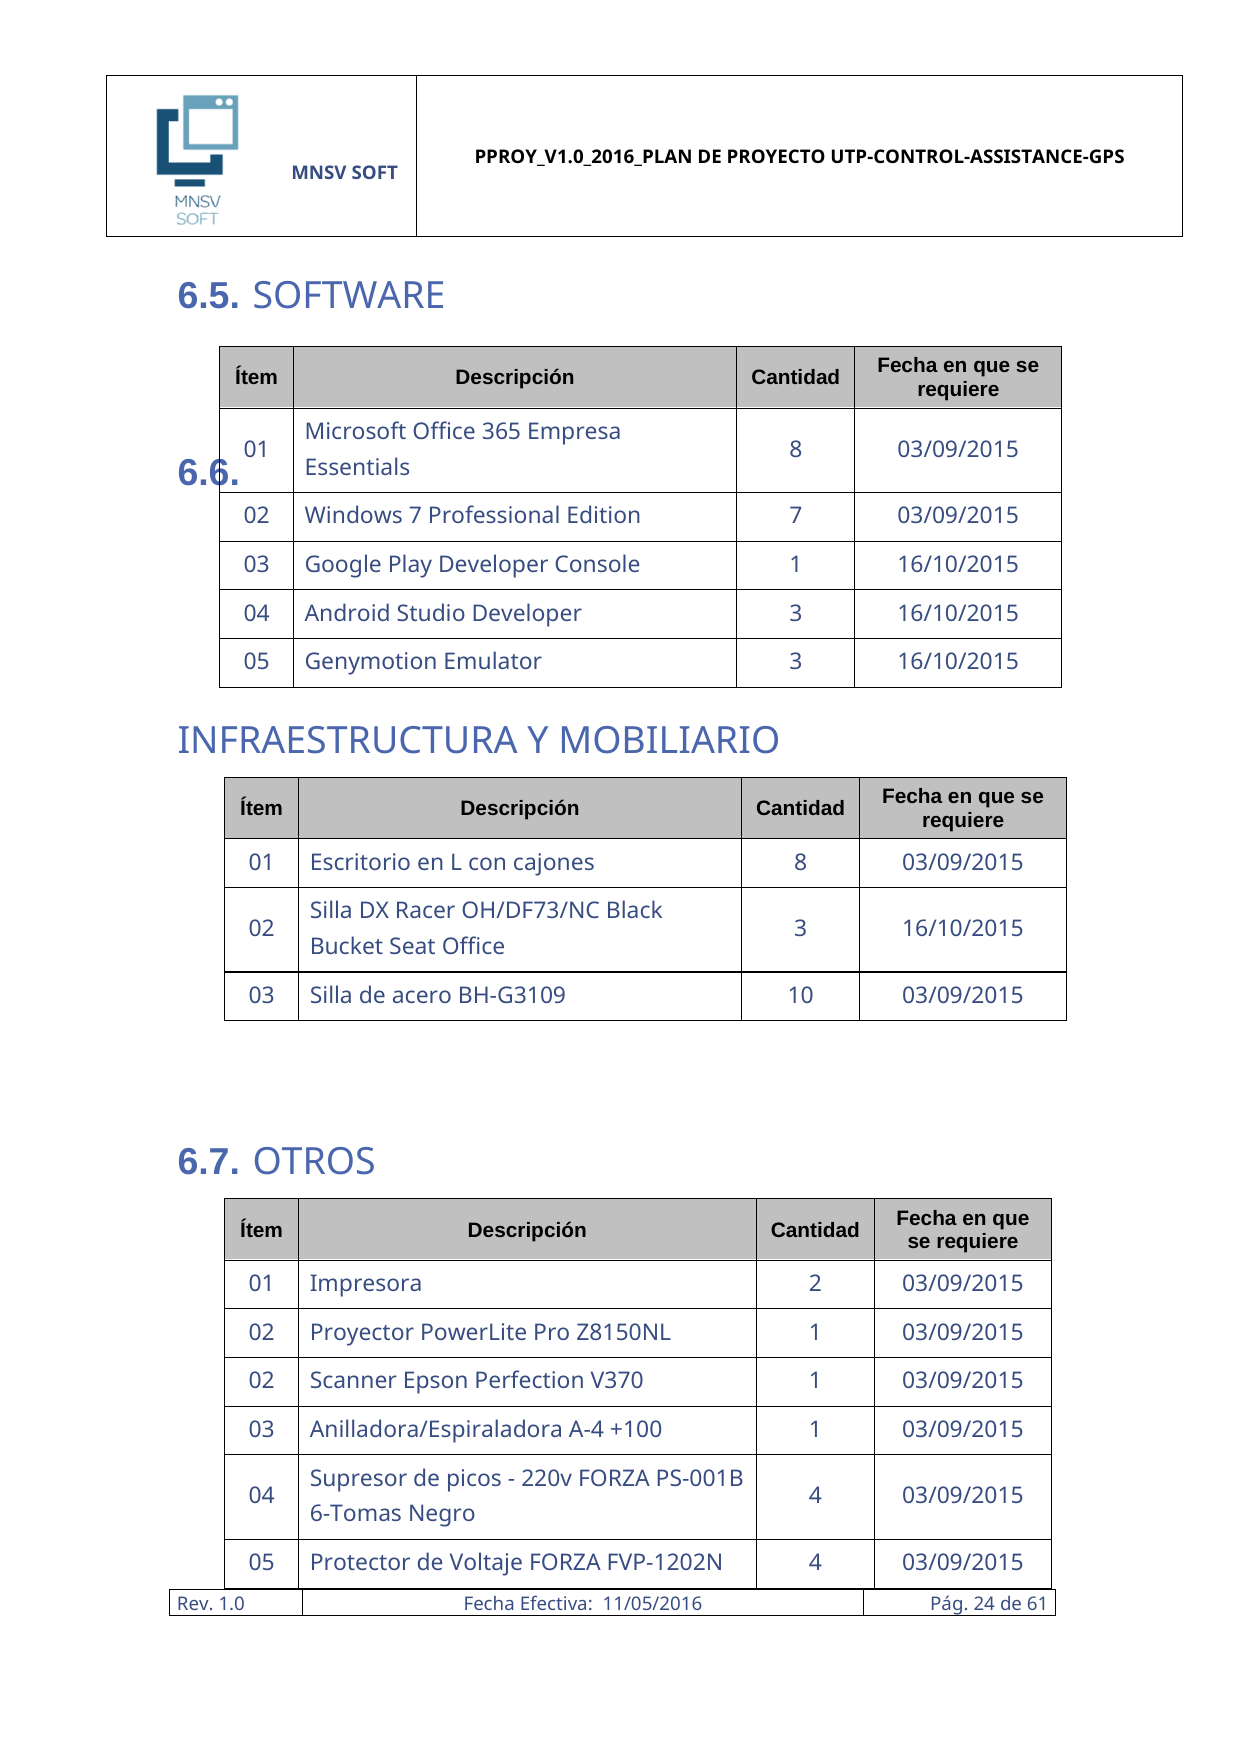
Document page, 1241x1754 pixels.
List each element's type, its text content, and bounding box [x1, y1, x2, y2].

table_cell 1 [757, 1407, 874, 1454]
table_header Cantidad [742, 778, 859, 838]
table_cell 03/09/2015 [875, 1455, 1051, 1539]
table_cell 16/10/2015 [855, 590, 1061, 638]
table_cell 02 [220, 493, 293, 541]
table_cell 01 [225, 1261, 298, 1308]
table_cell Microsoft Office 365 Empresa Essentials [294, 409, 736, 492]
table_cell Genymotion Emulator [294, 639, 736, 687]
table_cell 1 [737, 542, 854, 589]
table_cell 16/10/2015 [855, 542, 1061, 589]
table_cell Google Play Developer Console [294, 542, 736, 589]
table_cell 03/09/2015 [875, 1309, 1051, 1357]
table_cell Silla de acero BH-G3109 [299, 973, 741, 1020]
table_cell Protector de Voltaje FORZA FVP-1202N [299, 1540, 756, 1587]
table_cell Proyector PowerLite Pro Z8150NL [299, 1309, 756, 1357]
table_cell 8 [742, 839, 859, 887]
table_cell 03/09/2015 [860, 839, 1066, 887]
table_cell 03/09/2015 [855, 493, 1061, 541]
table_header Fecha en que se requiere [855, 347, 1061, 407]
table_cell 05 [225, 1540, 298, 1587]
table_header Descripción [294, 347, 736, 407]
table_header Ítem [225, 778, 298, 838]
table_cell 1 [757, 1309, 874, 1357]
table_header Cantidad [757, 1199, 874, 1259]
table_header Descripción [299, 1199, 756, 1259]
table_cell Impresora [299, 1261, 756, 1308]
table_cell Silla DX Racer OH/DF73/NC Black Bucket Seat Office [299, 888, 741, 971]
table_cell 05 [220, 639, 293, 687]
table_cell 10 [742, 973, 859, 1020]
table_cell 03/09/2015 [855, 409, 1061, 492]
table_cell 02 [225, 1309, 298, 1357]
table_cell 03/09/2015 [875, 1540, 1051, 1587]
picture [148, 85, 244, 234]
table_cell Scanner Epson Perfection V370 [299, 1358, 756, 1406]
table_cell 03/09/2015 [875, 1407, 1051, 1454]
table_header Ítem [220, 347, 293, 407]
table_cell 3 [742, 888, 859, 971]
table_cell 03 [225, 1407, 298, 1454]
table_cell Escritorio en L con cajones [299, 839, 741, 887]
table_cell 1 [757, 1358, 874, 1406]
subtitle SOFTWARE [177, 268, 1063, 319]
table_cell Anilladora/Espiraladora A-4 +100 [299, 1407, 756, 1454]
table_cell Android Studio Developer [294, 590, 736, 638]
table_cell 01 [220, 409, 293, 492]
table_cell 03/09/2015 [875, 1358, 1051, 1406]
table_cell 3 [737, 639, 854, 687]
table_cell 03 [225, 973, 298, 1020]
table_cell 04 [225, 1455, 298, 1539]
table_cell 4 [757, 1540, 874, 1587]
table_cell 02 [225, 888, 298, 971]
table_cell 16/10/2015 [855, 639, 1061, 687]
table_cell Supresor de picos - 220v FORZA PS-001B 6-Tomas Negro [299, 1455, 756, 1539]
table_cell 2 [757, 1261, 874, 1308]
table_cell Windows 7 Professional Edition [294, 493, 736, 541]
subtitle OTROS [177, 1134, 1063, 1186]
subtitle INFRAESTRUCTURA Y MOBILIARIO [177, 445, 1063, 764]
table_cell 01 [225, 839, 298, 887]
table_cell 8 [737, 409, 854, 492]
table_cell 4 [757, 1455, 874, 1539]
table_header Fecha en que se requiere [860, 778, 1066, 838]
table_cell 03/09/2015 [860, 973, 1066, 1020]
table_cell 16/10/2015 [860, 888, 1066, 971]
table_cell 03 [220, 542, 293, 589]
table_cell 3 [737, 590, 854, 638]
table_cell 04 [220, 590, 293, 638]
table_header Ítem [225, 1199, 298, 1259]
table_header Cantidad [737, 347, 854, 407]
table_cell 03/09/2015 [875, 1261, 1051, 1308]
table_cell 7 [737, 493, 854, 541]
table_header Fecha en que se requiere [875, 1199, 1051, 1259]
table_cell 02 [225, 1358, 298, 1406]
table_header Descripción [299, 778, 741, 838]
